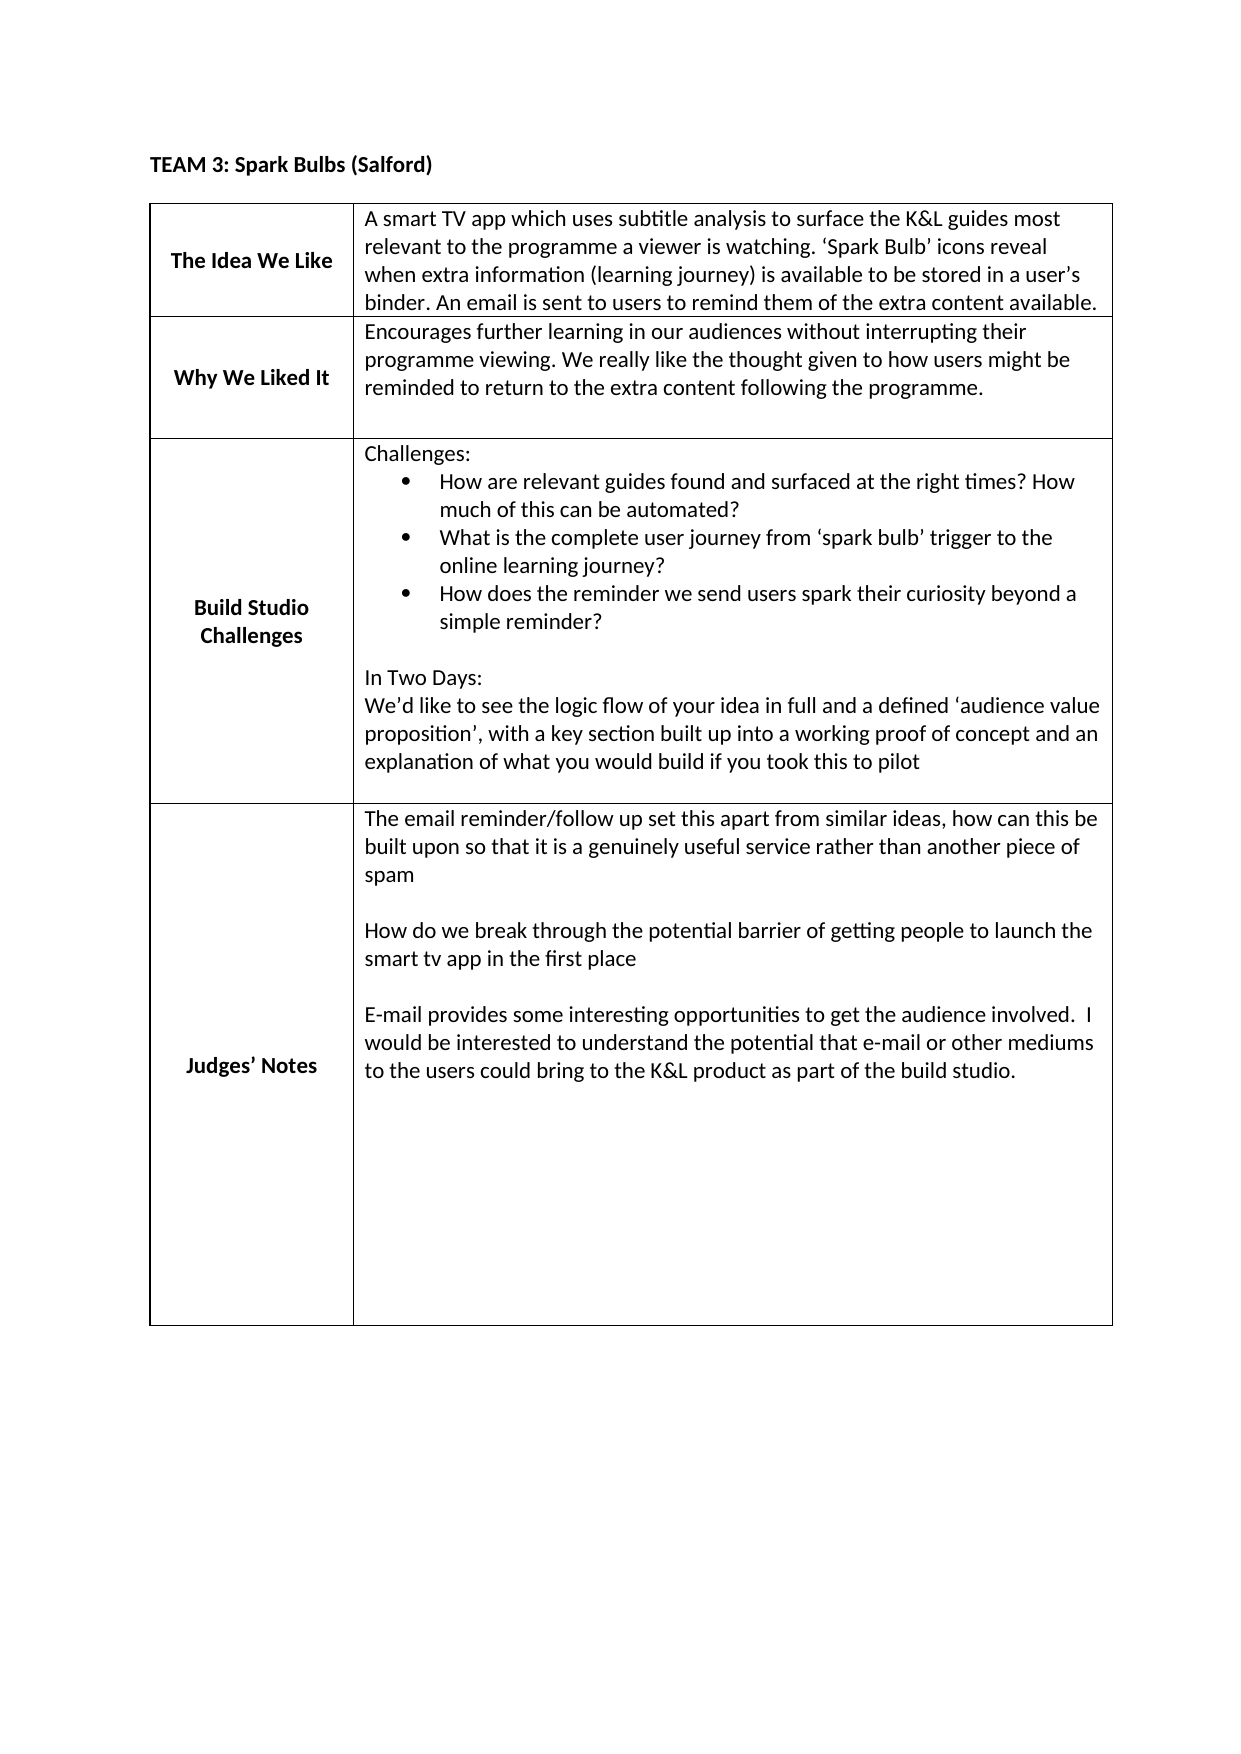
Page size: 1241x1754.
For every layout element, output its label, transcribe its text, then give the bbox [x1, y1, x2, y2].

text TEAM 3: Spark Bulbs (Salford) [150, 150, 1090, 178]
table_cell Challenges: How are relevant guides found and surfaced at the right times? How much of this can be automated? What is the complete user journey from ‘spark bulb’ trigger to the online learning journey? How does the reminder we send users spark their curiosity beyond a simple reminder? In Two Days: We’d like to see the logic flow of your idea in full and a defined ‘audience value proposition’, with a key section built up into a working proof of concept and an explanation of what you would build if you took this to pilot [354, 439, 1112, 803]
table_cell Build Studio Challenges [151, 439, 353, 803]
table_cell Judges’ Notes [151, 804, 353, 1325]
table_header A smart TV app which uses subtitle analysis to surface the K&L guides most relevant to the programme a viewer is watching. ‘Spark Bulb’ icons reveal when extra information (learning journey) is available to be stored in a user’s binder. An email is sent to users to remind them of the extra content available. [354, 204, 1112, 316]
table_cell Encourages further learning in our audiences without interrupting their programme viewing. We really like the thought given to how users might be reminded to return to the extra content following the programme. [354, 317, 1112, 438]
table_cell The email reminder/follow up set this apart from similar ideas, how can this be built upon so that it is a genuinely useful service rather than another piece of spam How do we break through the potential barrier of getting people to launch the smart tv app in the first place E-mail provides some interesting opportunities to get the audience involved. I would be interested to understand the potential that e-mail or other mediums to the users could bring to the K&L product as part of the build studio. [354, 804, 1112, 1325]
table_cell Why We Liked It [151, 317, 353, 438]
table_header The Idea We Like [151, 204, 353, 316]
